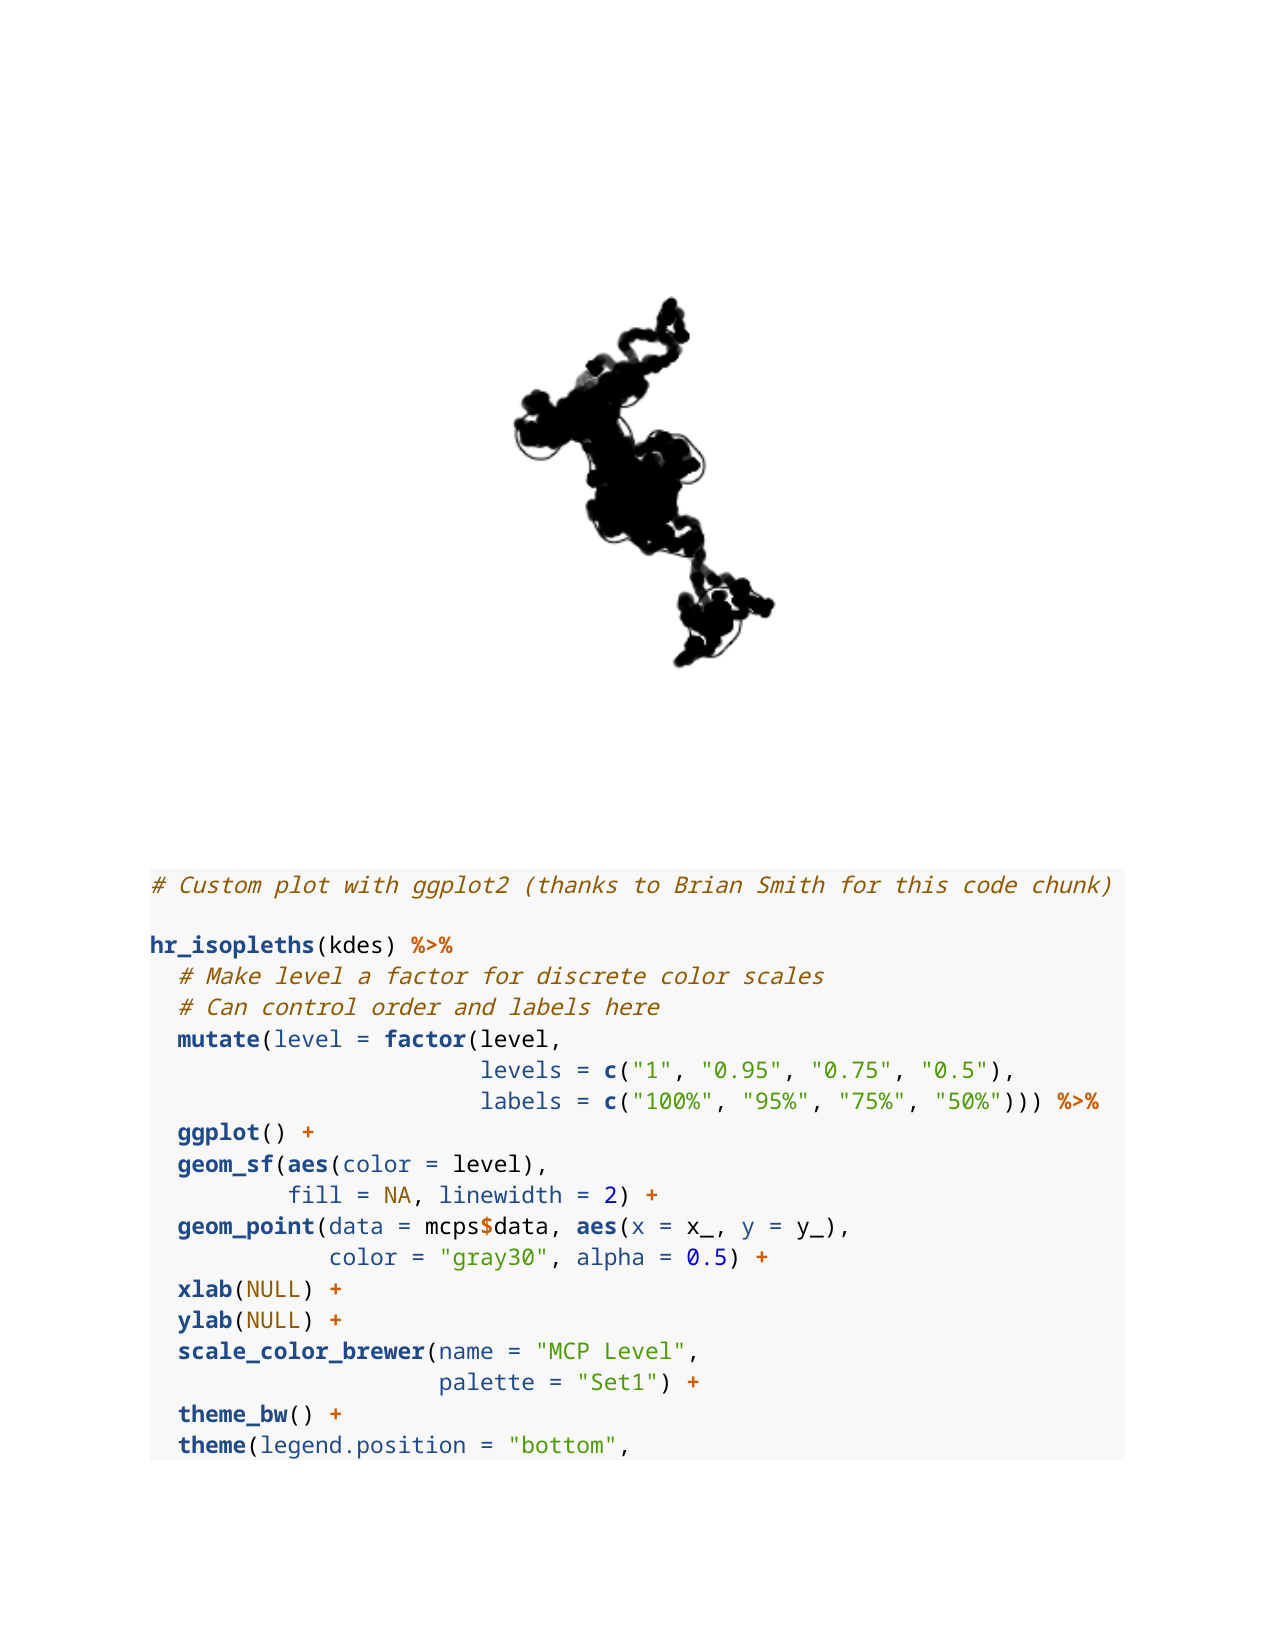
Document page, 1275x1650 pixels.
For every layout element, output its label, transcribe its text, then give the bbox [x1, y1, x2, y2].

picture [168, 150, 1044, 850]
